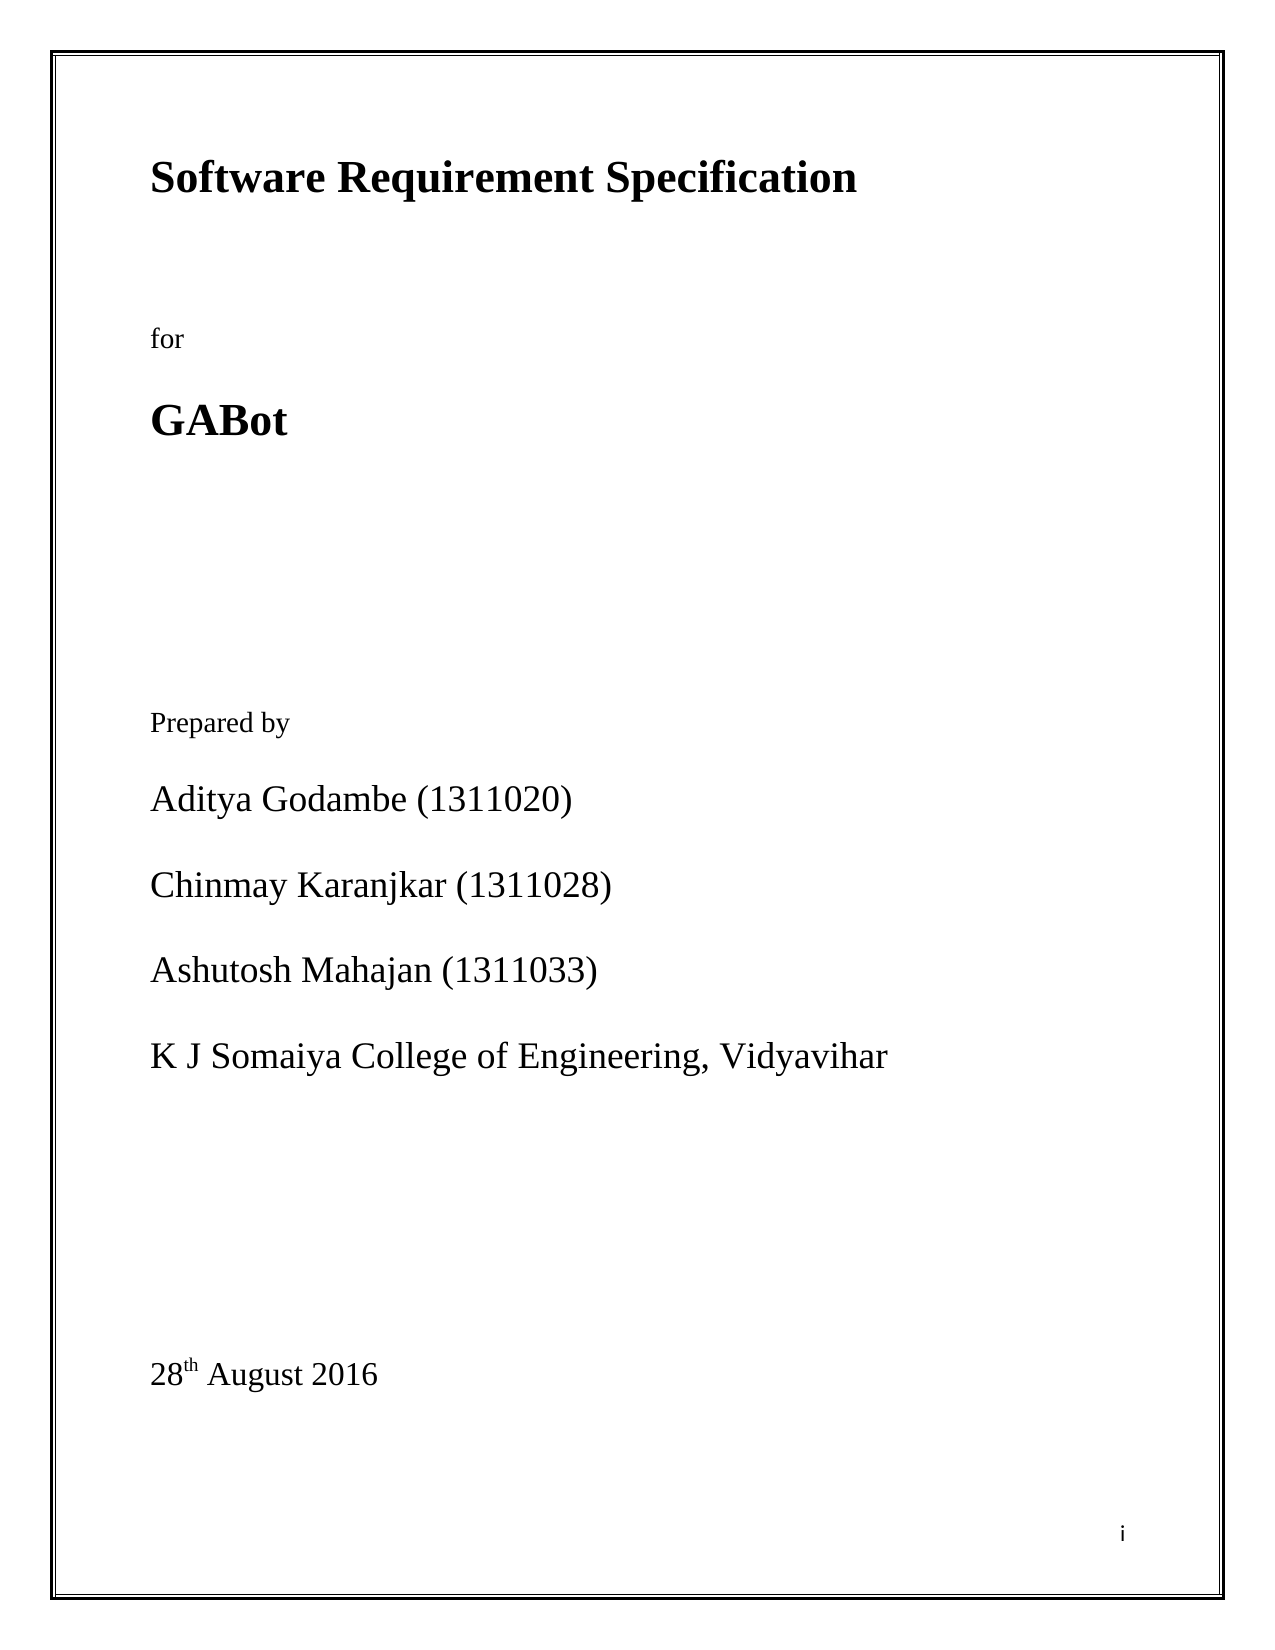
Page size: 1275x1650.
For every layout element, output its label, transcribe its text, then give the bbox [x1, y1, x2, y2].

text K J Somaiya College of Engineering, Vidyavihar [150, 1033, 1125, 1076]
text Aditya Godambe (1311020) [150, 777, 1125, 820]
text Chinmay Karanjkar (1311028) [150, 862, 1125, 905]
text GABot [150, 392, 1125, 445]
text Prepared by [150, 706, 1125, 739]
text for [150, 321, 1125, 354]
text Ashutosh Mahajan (1311033) [150, 948, 1125, 991]
text 28th August 2016 [150, 1354, 1125, 1392]
text Software Requirement Specification [150, 150, 1125, 203]
